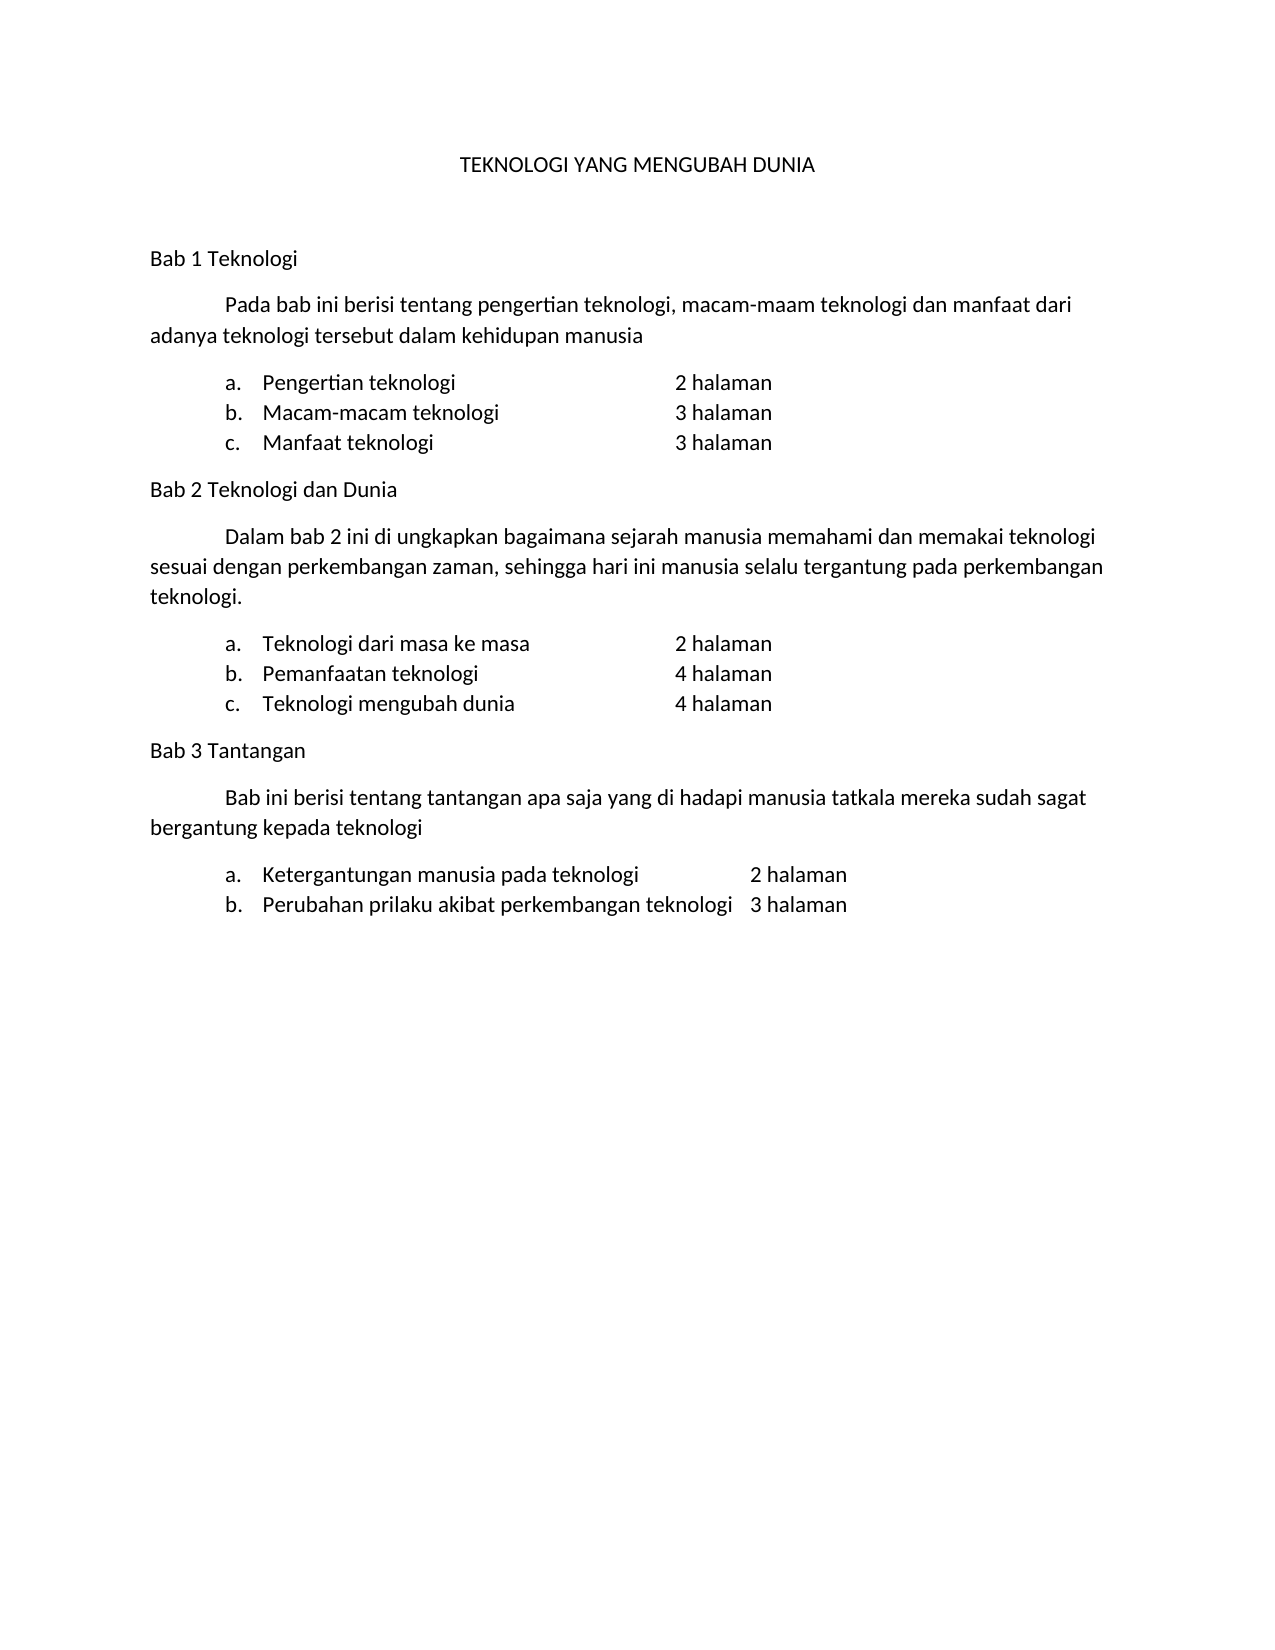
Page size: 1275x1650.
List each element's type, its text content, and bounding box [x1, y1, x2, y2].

list Teknologi dari masa ke masa 2 halaman [225, 629, 1125, 657]
list Teknologi mengubah dunia 4 halaman [225, 689, 1125, 718]
text Bab 1 Teknologi [150, 244, 1125, 272]
text Pada bab ini berisi tentang pengertian teknologi, macam-maam teknologi dan manfaat dari adanya teknologi tersebut dalam kehidupan manusia [150, 291, 1125, 349]
list Ketergantungan manusia pada teknologi 2 halaman [225, 860, 1125, 888]
text Bab 2 Teknologi dan Dunia [150, 475, 1125, 503]
text Dalam bab 2 ini di ungkapkan bagaimana sejarah manusia memahami dan memakai teknologi sesuai dengan perkembangan zaman, sehingga hari ini manusia selalu tergantung pada perkembangan teknologi. [150, 522, 1125, 610]
list Manfaat teknologi 3 halaman [225, 428, 1125, 456]
list Macam-macam teknologi 3 halaman [225, 398, 1125, 426]
list Pemanfaatan teknologi 4 halaman [225, 659, 1125, 687]
text Bab 3 Tantangan [150, 736, 1125, 764]
text TEKNOLOGI YANG MENGUBAH DUNIA [150, 150, 1125, 178]
list Pengertian teknologi 2 halaman [225, 368, 1125, 396]
text Bab ini berisi tentang tantangan apa saja yang di hadapi manusia tatkala mereka sudah sagat bergantung kepada teknologi [150, 783, 1125, 842]
list Perubahan prilaku akibat perkembangan teknologi 3 halaman [225, 891, 1125, 919]
